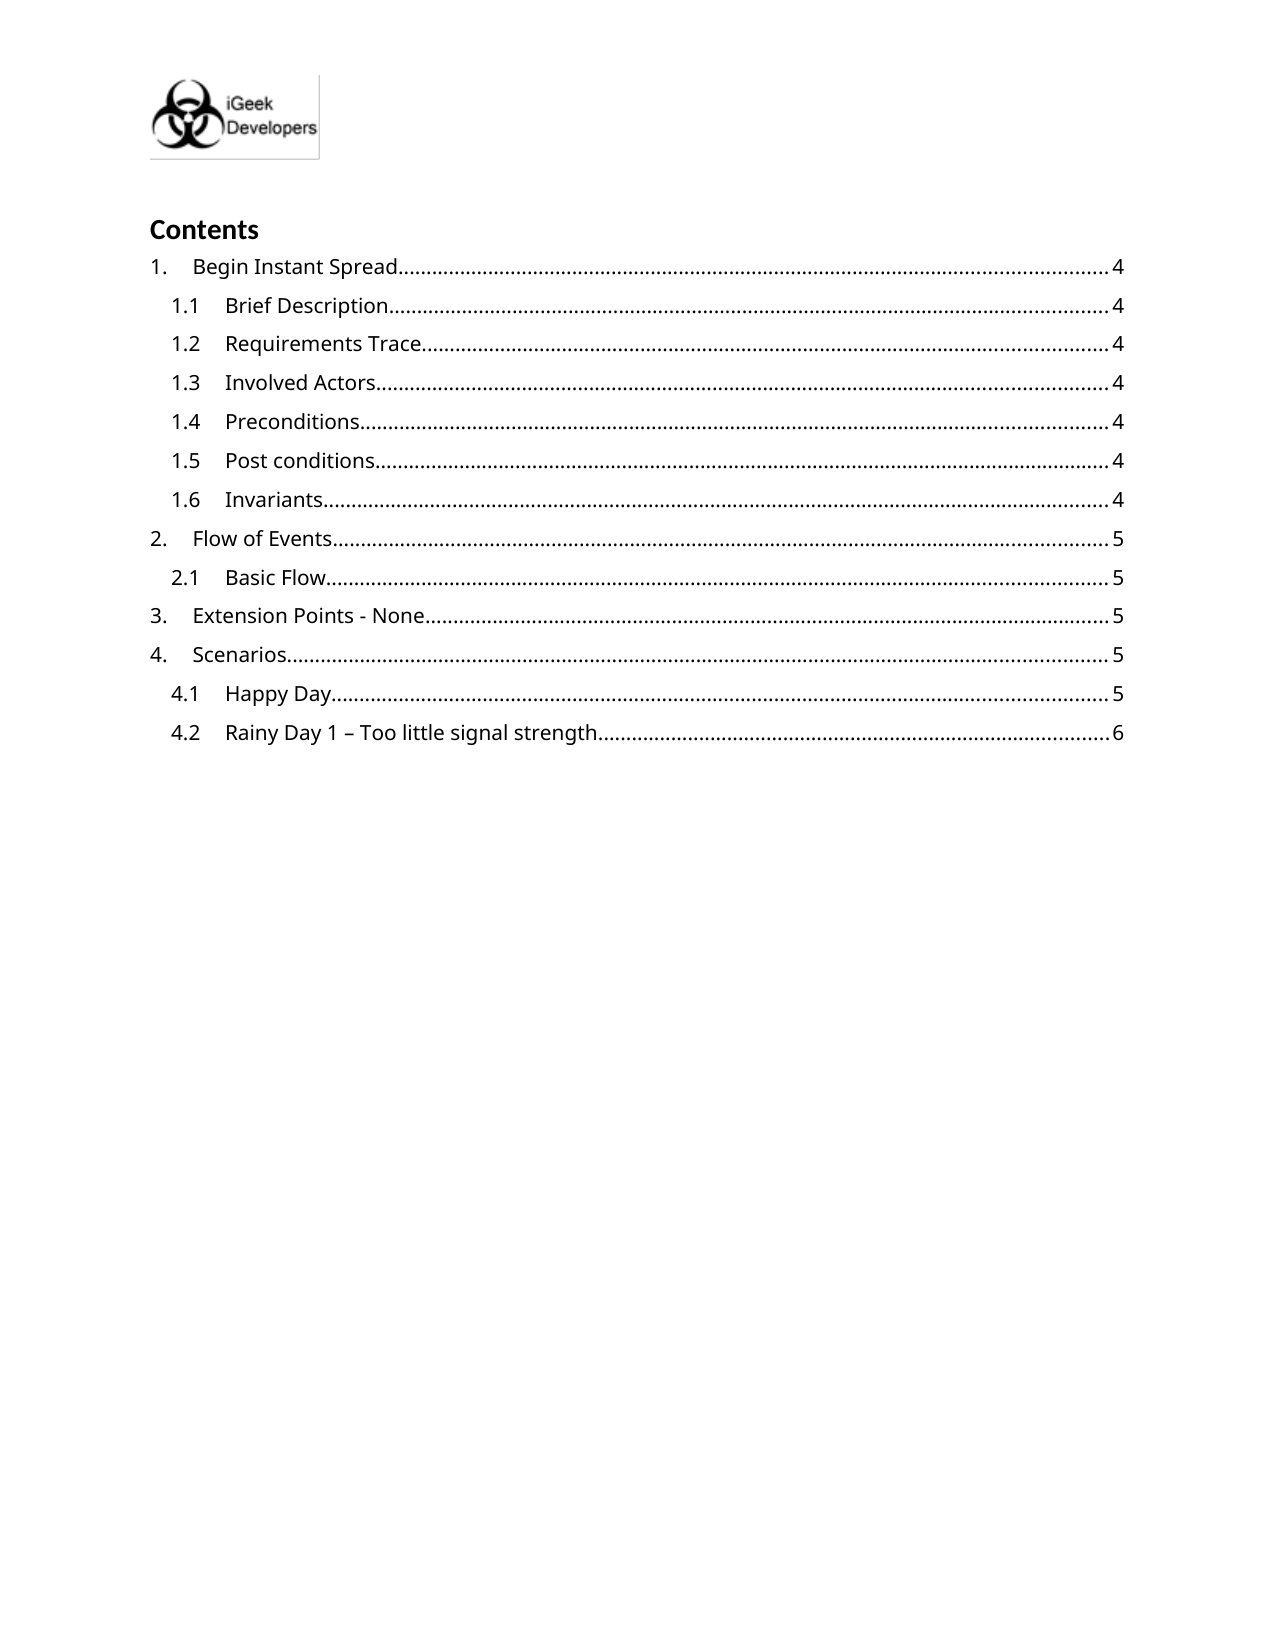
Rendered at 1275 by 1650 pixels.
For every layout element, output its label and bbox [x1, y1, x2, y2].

picture [150, 75, 321, 161]
